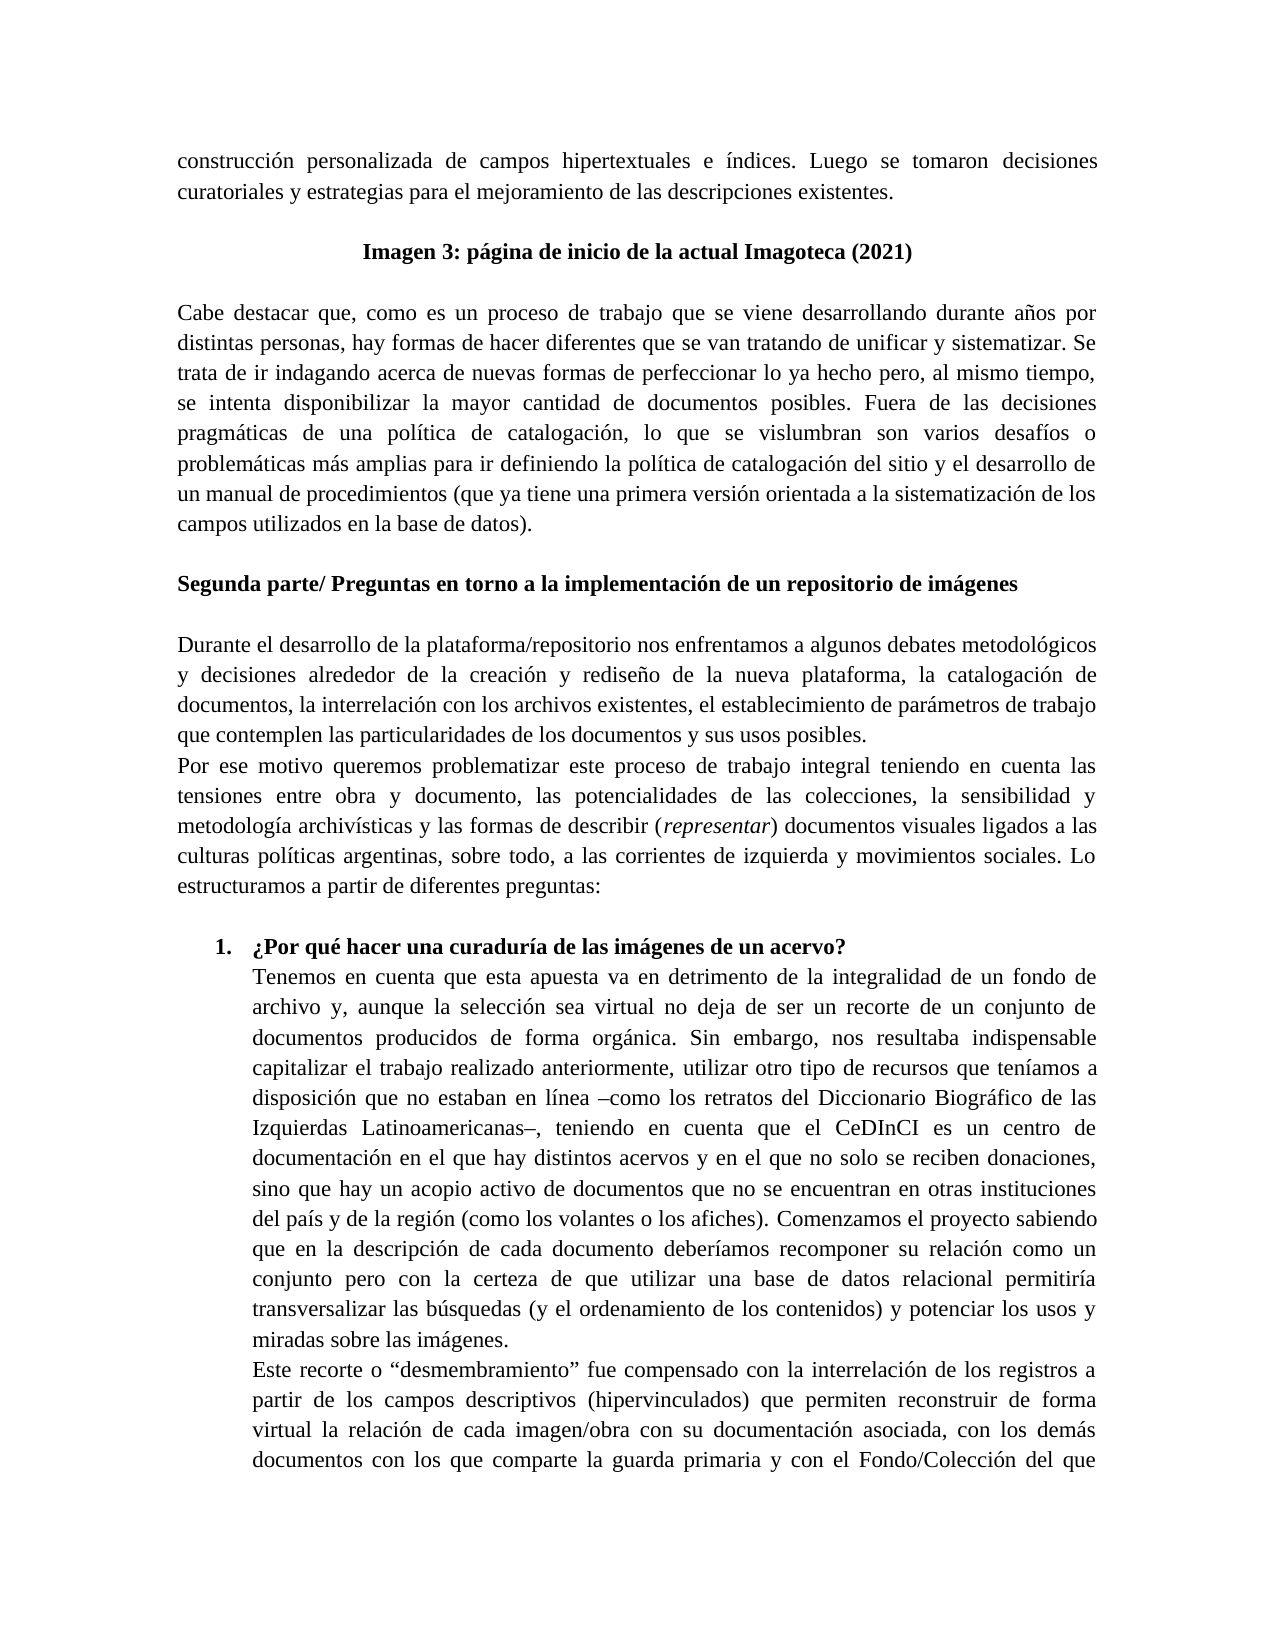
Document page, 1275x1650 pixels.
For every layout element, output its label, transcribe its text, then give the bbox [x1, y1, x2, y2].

text Durante el desarrollo de la plataforma/repositorio nos enfrentamos a algunos debates metodológicos y decisiones alrededor de la creación y rediseño de la nueva plataforma, la catalogación de documentos, la interrelación con los archivos existentes, el establecimiento de parámetros de trabajo que contemplen las particularidades de los documentos y sus usos posibles. [177, 718, 1098, 748]
text Por ese motivo queremos problematizar este proceso de trabajo integral teniendo en cuenta las tensiones entre obra y documento, las potencialidades de las colecciones, la sensibilidad y metodología archivísticas y las formas de describir (representar) documentos visuales ligados a las culturas políticas argentinas, sobre todo, a las corrientes de izquierda y movimientos sociales. Lo estructuramos a partir de diferentes preguntas: [177, 869, 1098, 899]
text Tenemos en cuenta que esta apuesta va en detrimento de la integralidad de un fondo de archivo y, aunque la selección sea virtual no deja de ser un recorte de un conjunto de documentos producidos de forma orgánica. Sin embargo, nos resultaba indispensable capitalizar el trabajo realizado anteriormente, utilizar otro tipo de recursos que teníamos a disposición que no estaban en línea –como los retratos del Diccionario Biográfico de las Izquierdas Latinoamericanas–, teniendo en cuenta que el CeDInCI es un centro de documentación en el que hay distintos acervos y en el que no solo se reciben donaciones, sino que hay un acopio activo de documentos que no se encuentran en otras instituciones del país y de la región (como los volantes o los afiches). Comenzamos el proyecto sabiendo que en la descripción de cada documento deberíamos recomponer su relación como un conjunto pero con la certeza de que utilizar una base de datos relacional permitiría transversalizar las búsquedas (y el ordenamiento de los contenidos) y potenciar los usos y miradas sobre las imágenes. [252, 963, 1098, 1352]
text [252, 1356, 1098, 1473]
text Imagen 3: página de inicio de la actual Imagoteca (2021) [177, 238, 1098, 264]
text Durante el desarrollo de la plataforma/repositorio nos enfrentamos a algunos debates metodológicos y decisiones alrededor de la creación y rediseño de la nueva plataforma, la catalogación de documentos, la interrelación con los archivos existentes, el establecimiento de parámetros de trabajo que contemplen las particularidades de los documentos y sus usos posibles. [177, 631, 1098, 691]
text Cabe destacar que, como es un proceso de trabajo que se viene desarrollando durante años por distintas personas, hay formas de hacer diferentes que se van tratando de unificar y sistematizar. Se trata de ir indagando acerca de nuevas formas de perfeccionar lo ya hecho pero, al mismo tiempo, se intenta disponibilizar la mayor cantidad de documentos posibles. Fuera de las decisiones pragmáticas de una política de catalogación, lo que se vislumbran son varios desafíos o problemáticas más amplias para ir definiendo la política de catalogación del sitio y el desarrollo de un manual de procedimientos (que ya tiene una primera versión orientada a la sistematización de los campos utilizados en la base de datos). [177, 299, 1098, 536]
text Segunda parte/ Preguntas en torno a la implementación de un repositorio de imágenes [177, 571, 1098, 597]
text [177, 148, 1098, 204]
list ¿Por qué hacer una curaduría de las imágenes de un acervo? [214, 933, 1098, 959]
